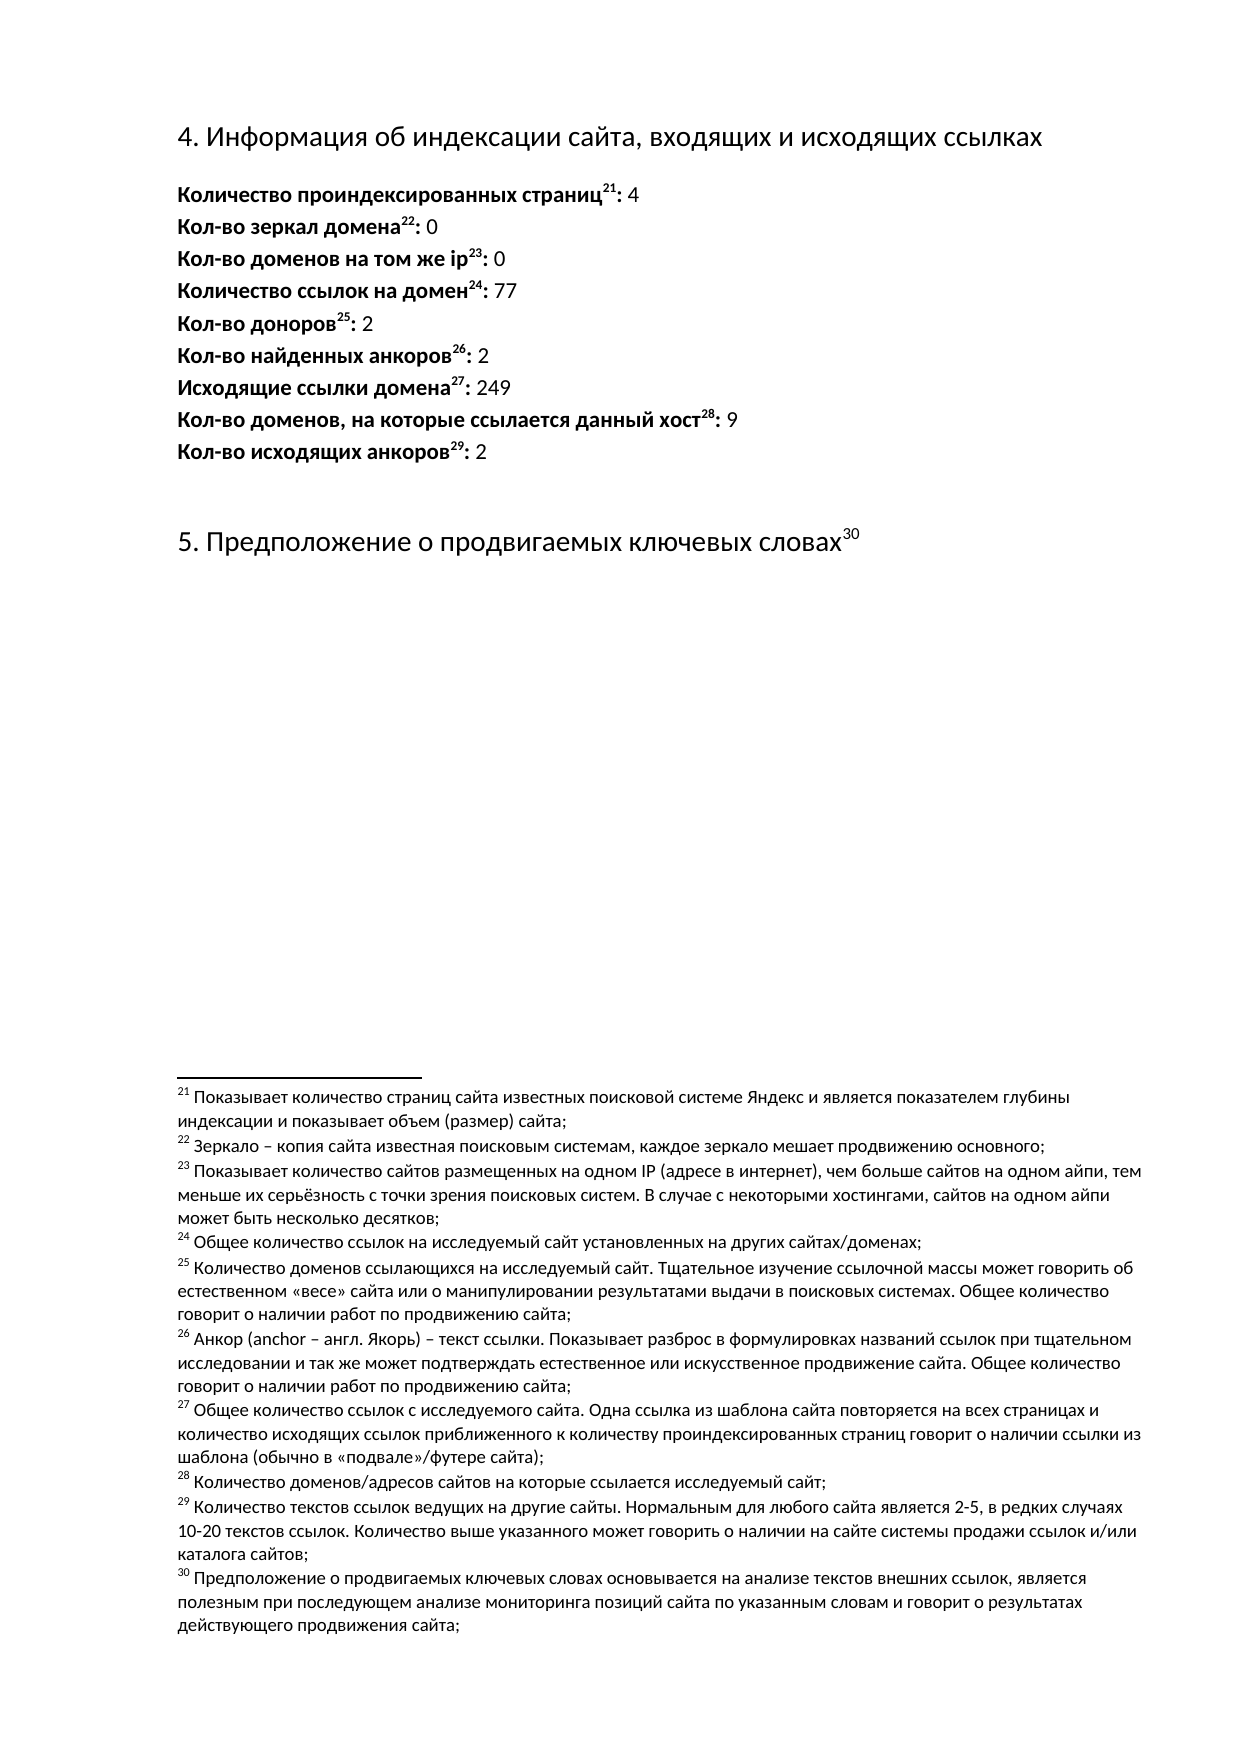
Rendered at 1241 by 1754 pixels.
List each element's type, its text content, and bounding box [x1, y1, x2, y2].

text 4. Информация об индексации сайта, входящих и исходящих ссылках [177, 118, 1152, 154]
text Количество проиндексированных страниц: 4 Кол-во зеркал домена: 0 Кол-во доменов на том же ip: 0 Количество ссылок на домен: 77 Кол-во доноров: 2 Кол-во найденных анкоров: 2 Исходящие ссылки домена: 249 Кол-во доменов, на которые ссылается данный хост: 9 Кол-во исходящих анкоров: 2 [177, 180, 1152, 498]
text 5. Предположение о продвигаемых ключевых словах [177, 523, 1152, 558]
